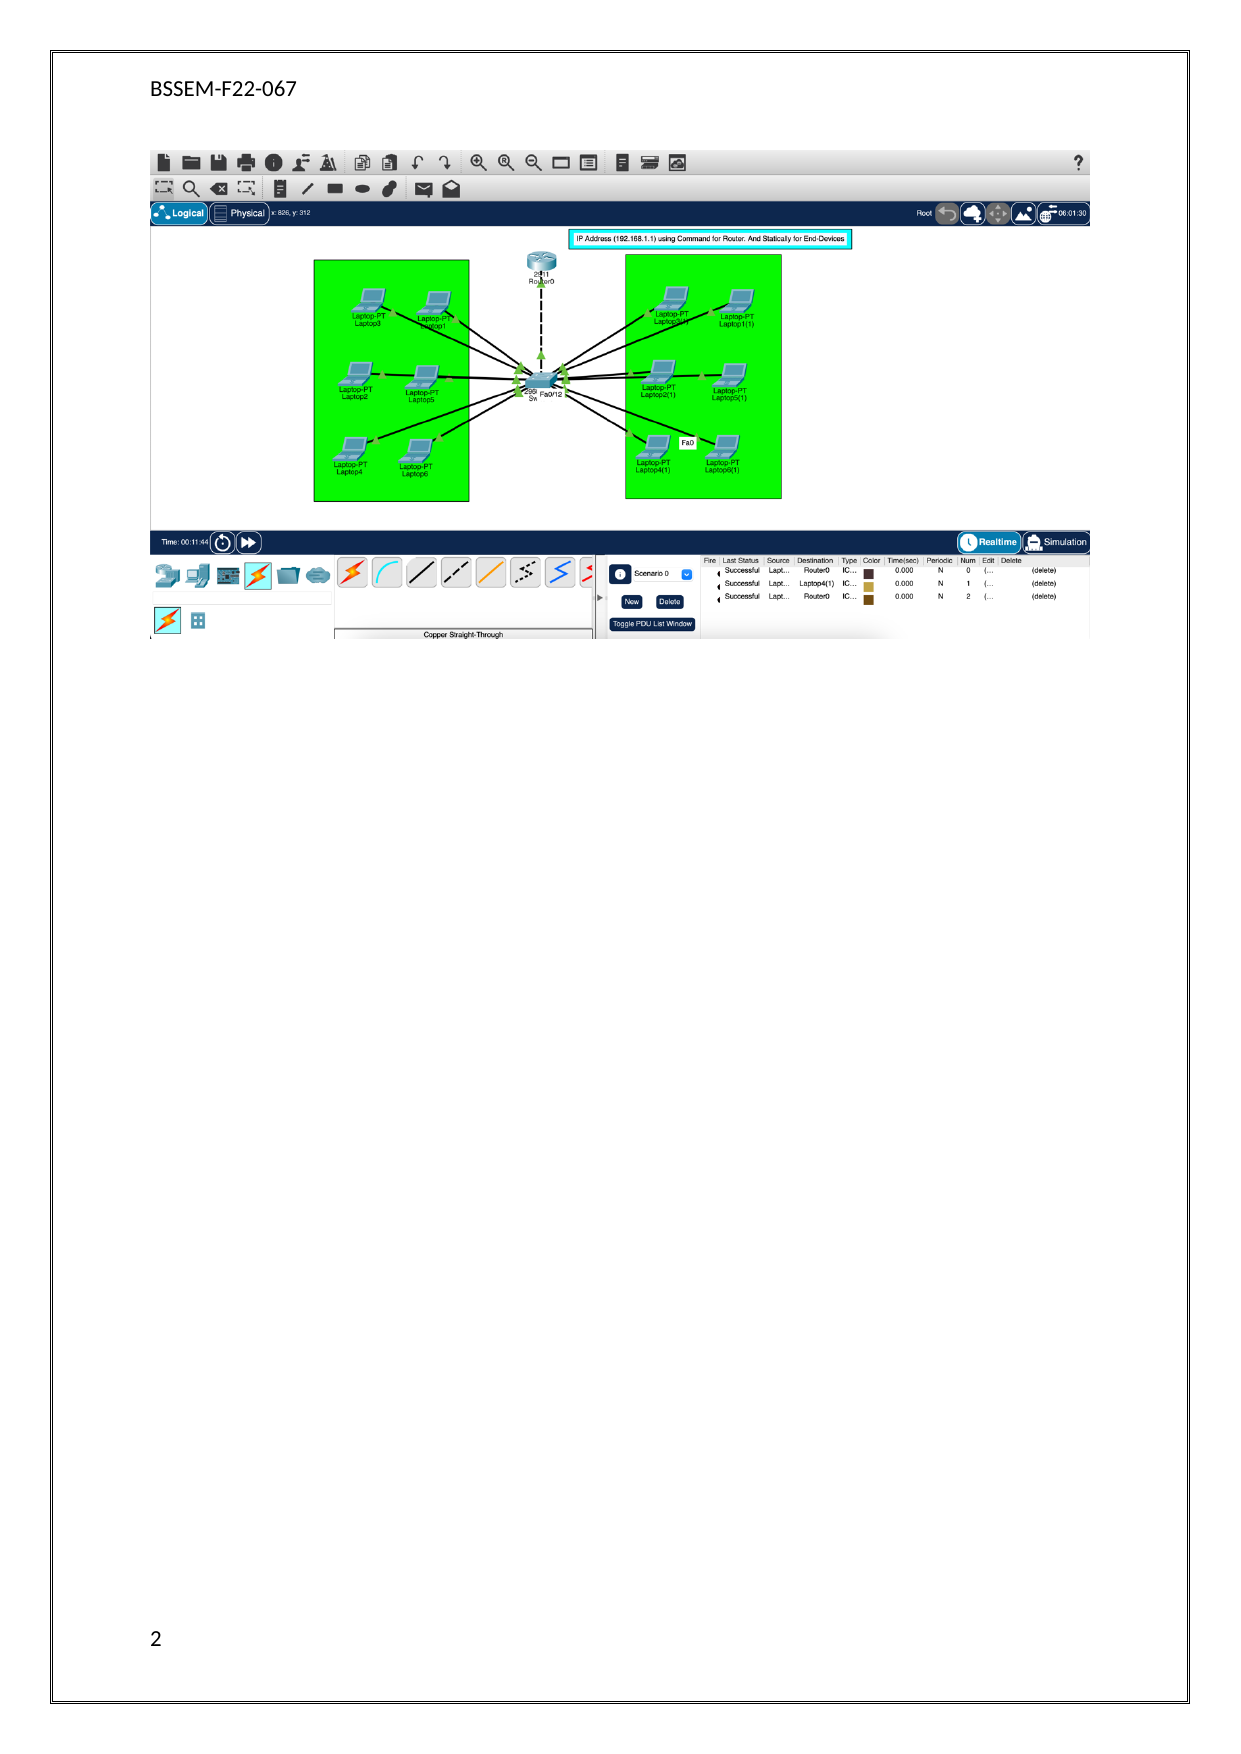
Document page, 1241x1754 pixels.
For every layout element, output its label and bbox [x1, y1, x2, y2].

picture [150, 150, 1090, 639]
